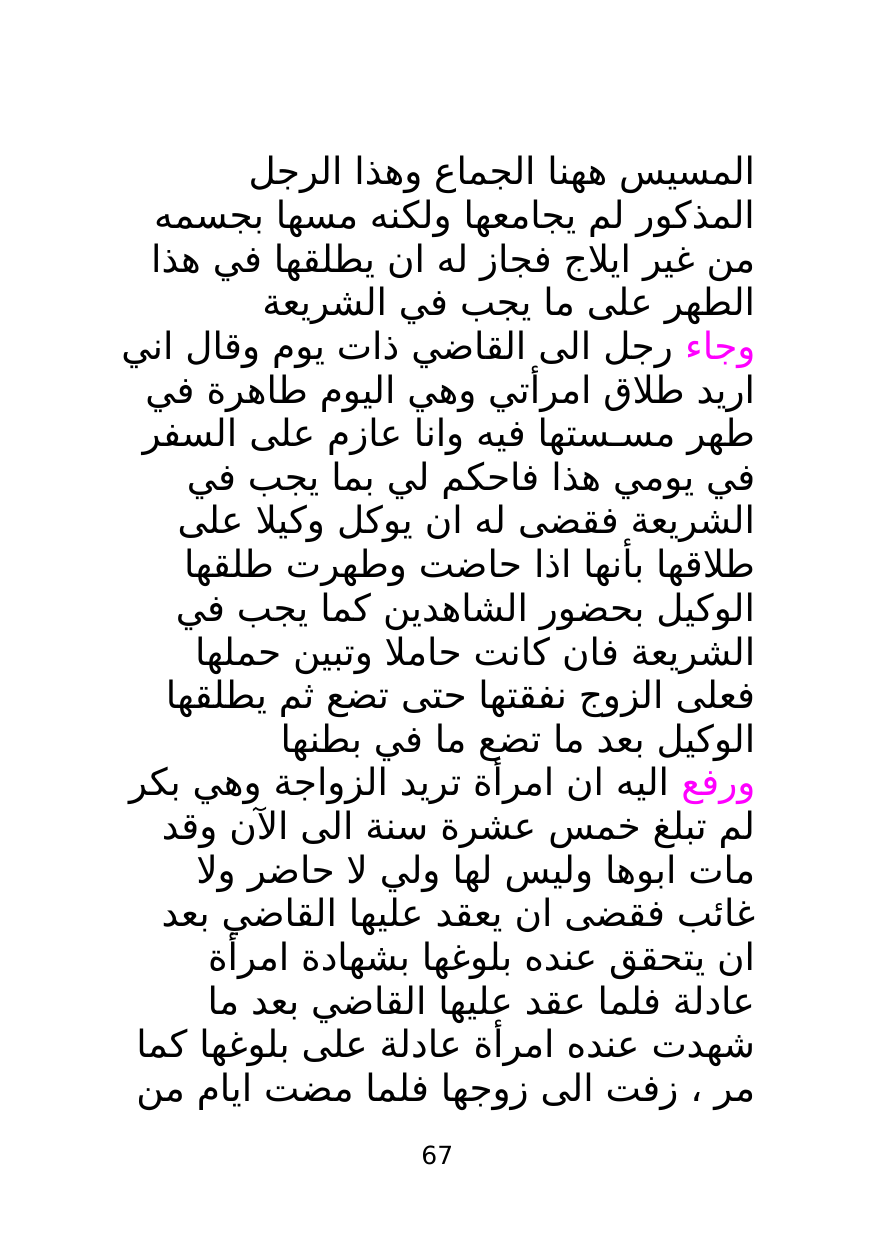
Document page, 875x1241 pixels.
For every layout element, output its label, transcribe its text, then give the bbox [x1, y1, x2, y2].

text وجاء رجل الى القاضي ذات يوم وقال اني اريد طلاق امرأتي وهي اليوم طاهرة في طهر مسـستها فيه وانا عازم على السفر في يومي هذا فاحكم لي بما يجب في الشريعة فقضى له ان يوكل وكيلا على طلاقها بأنها اذا حاضت وطهرت طلقها الوكيل بحضور الشاهدين كما يجب في الشريعة فان كانت حاملا وتبين حملها فعلى الزوج نفقتها حتى تضع ثم يطلقها الوكيل بعد ما تضع ما في بطنها [118, 324, 756, 761]
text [118, 150, 756, 324]
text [118, 761, 756, 1110]
